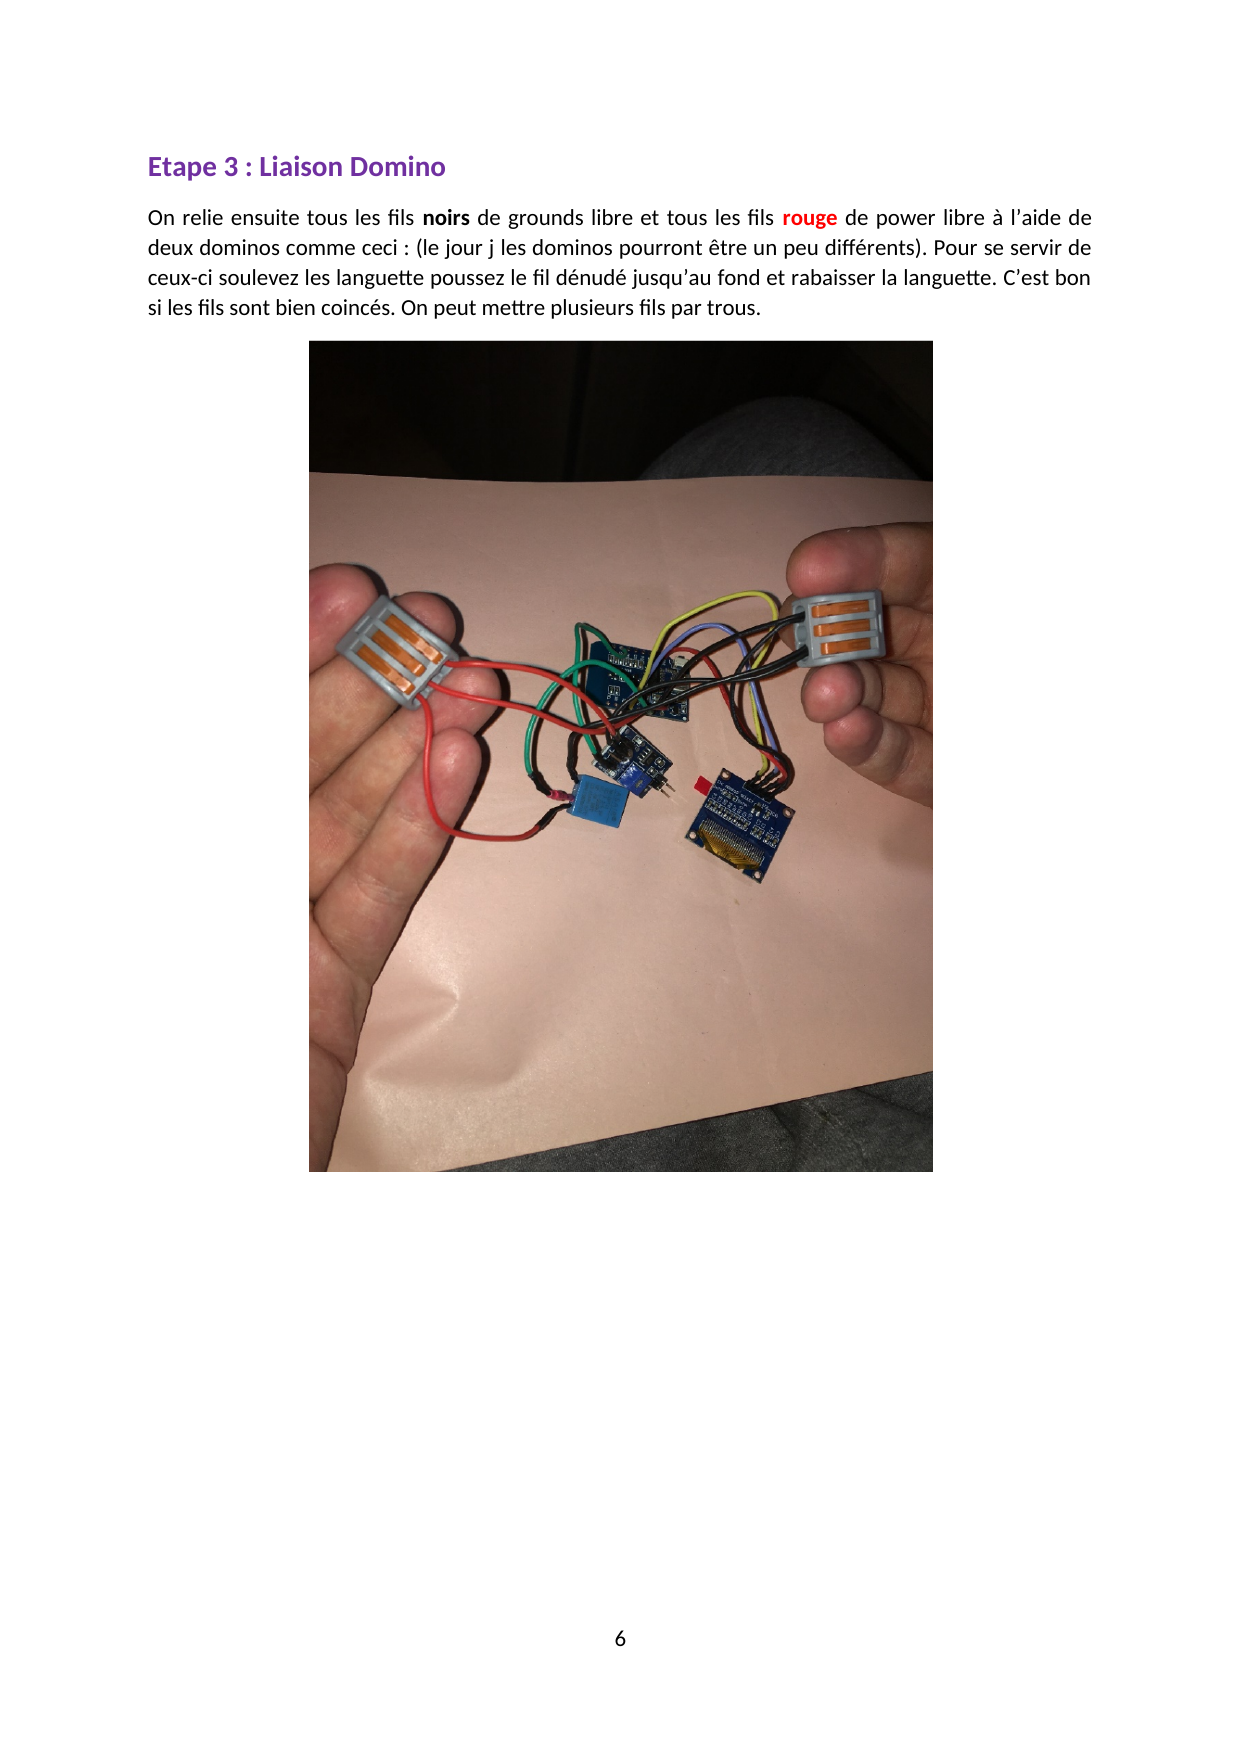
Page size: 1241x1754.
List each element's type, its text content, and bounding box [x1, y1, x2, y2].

text On relie ensuite tous les fils noirs de grounds libre et tous les fils rouge de power libre à l’aide de deux dominos comme ceci : (le jour j les dominos pourront être un peu différents). Pour se servir de ceux-ci soulevez les languette poussez le fil dénudé jusqu’au fond et rabaisser la languette. C’est bon si les fils sont bien coincés. On peut mettre plusieurs fils par trous. [148, 203, 1093, 321]
text Etape 3 : Liaison Domino [148, 148, 1093, 183]
picture [309, 342, 933, 1171]
